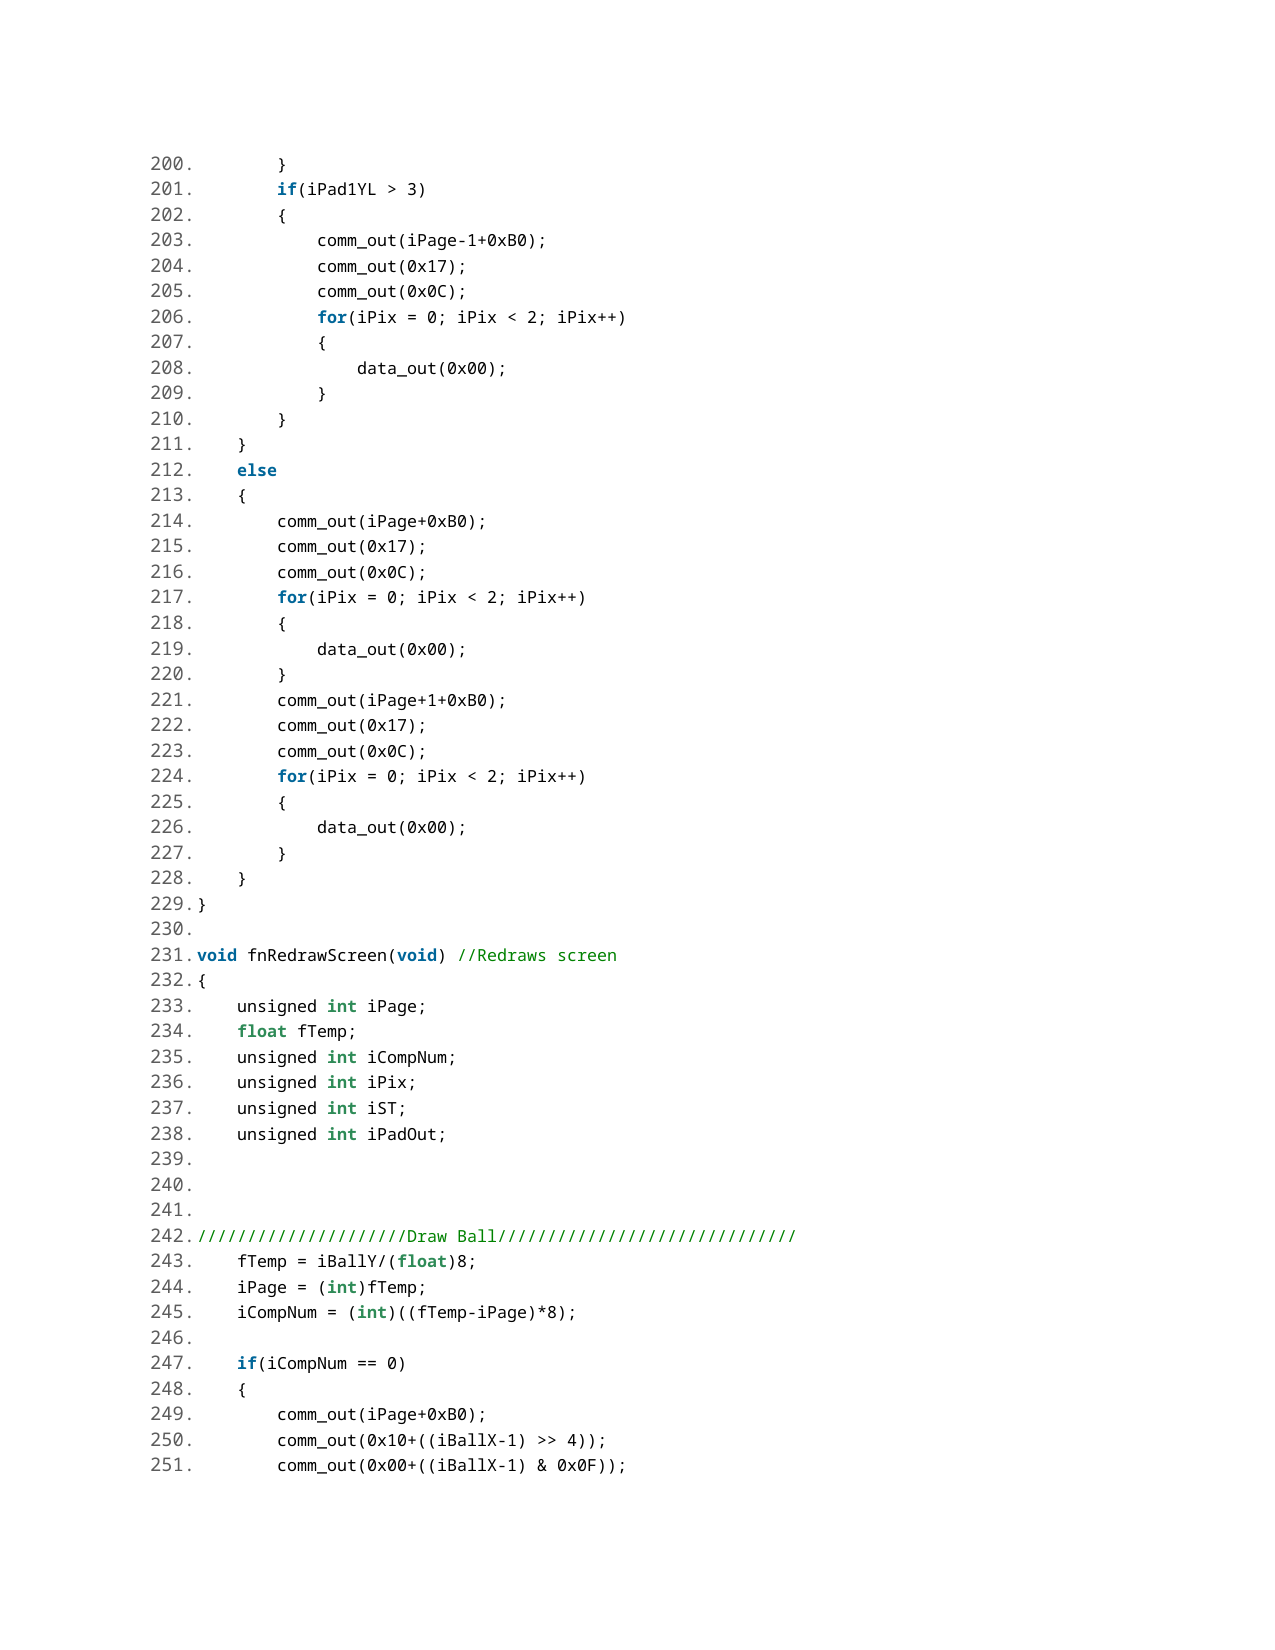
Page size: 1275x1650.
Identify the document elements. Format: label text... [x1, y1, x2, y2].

list comm_out(0x0C); [197, 558, 1125, 584]
list data_out(0x00); [150, 813, 1125, 839]
list comm_out(0x17); [197, 252, 1125, 278]
list { [197, 1375, 1125, 1401]
list { [197, 482, 1125, 507]
list comm_out(0x00+((iBallX-1) & 0x0F)); [197, 1452, 1125, 1477]
list iCompNum = (int)((fTemp-iPage)*8); [150, 1298, 1125, 1324]
list comm_out(iPage+0xB0); [197, 1401, 1125, 1426]
list } [197, 405, 1125, 431]
list unsigned int iPadOut; [197, 1120, 1125, 1145]
list data_out(0x00); [197, 354, 1125, 380]
list { [197, 201, 1125, 227]
list } [150, 864, 1125, 890]
list } [197, 380, 1125, 405]
list void fnRedrawScreen(void) //Redraws screen [197, 941, 1125, 967]
list } [197, 431, 1125, 456]
list iPage = (int)fTemp; [197, 1273, 1125, 1298]
list fTemp = iBallY/(float)8; [150, 1247, 1125, 1273]
list comm_out(iPage-1+0xB0); [197, 227, 1125, 252]
list for(iPix = 0; iPix < 2; iPix++) [197, 584, 1125, 609]
list } [197, 660, 1125, 686]
list comm_out(0x0C); [197, 737, 1125, 762]
list else [197, 456, 1125, 482]
list comm_out(0x0C); [197, 278, 1125, 303]
list { [197, 967, 1125, 992]
list comm_out(iPage+0xB0); [197, 507, 1125, 533]
list unsigned int iCompNum; [197, 1043, 1125, 1069]
list unsigned int iPix; [197, 1069, 1125, 1094]
list comm_out(iPage+1+0xB0); [197, 686, 1125, 711]
list comm_out(0x17); [197, 533, 1125, 558]
list { [197, 609, 1125, 635]
list /////////////////////Draw Ball////////////////////////////// [197, 1222, 1125, 1247]
list { [197, 329, 1125, 354]
list { [197, 788, 1125, 813]
list } [197, 150, 1125, 176]
list comm_out(0x17); [197, 711, 1125, 737]
list } [197, 839, 1125, 864]
list float fTemp; [197, 1018, 1125, 1043]
list data_out(0x00); [197, 635, 1125, 660]
list for(iPix = 0; iPix < 2; iPix++) [150, 762, 1125, 788]
list comm_out(0x10+((iBallX-1) >> 4)); [197, 1426, 1125, 1452]
list if(iCompNum == 0) [150, 1349, 1125, 1375]
list } [197, 890, 1125, 916]
list unsigned int iST; [197, 1094, 1125, 1120]
list unsigned int iPage; [197, 992, 1125, 1018]
list for(iPix = 0; iPix < 2; iPix++) [197, 303, 1125, 329]
list if(iPad1YL > 3) [197, 176, 1125, 201]
